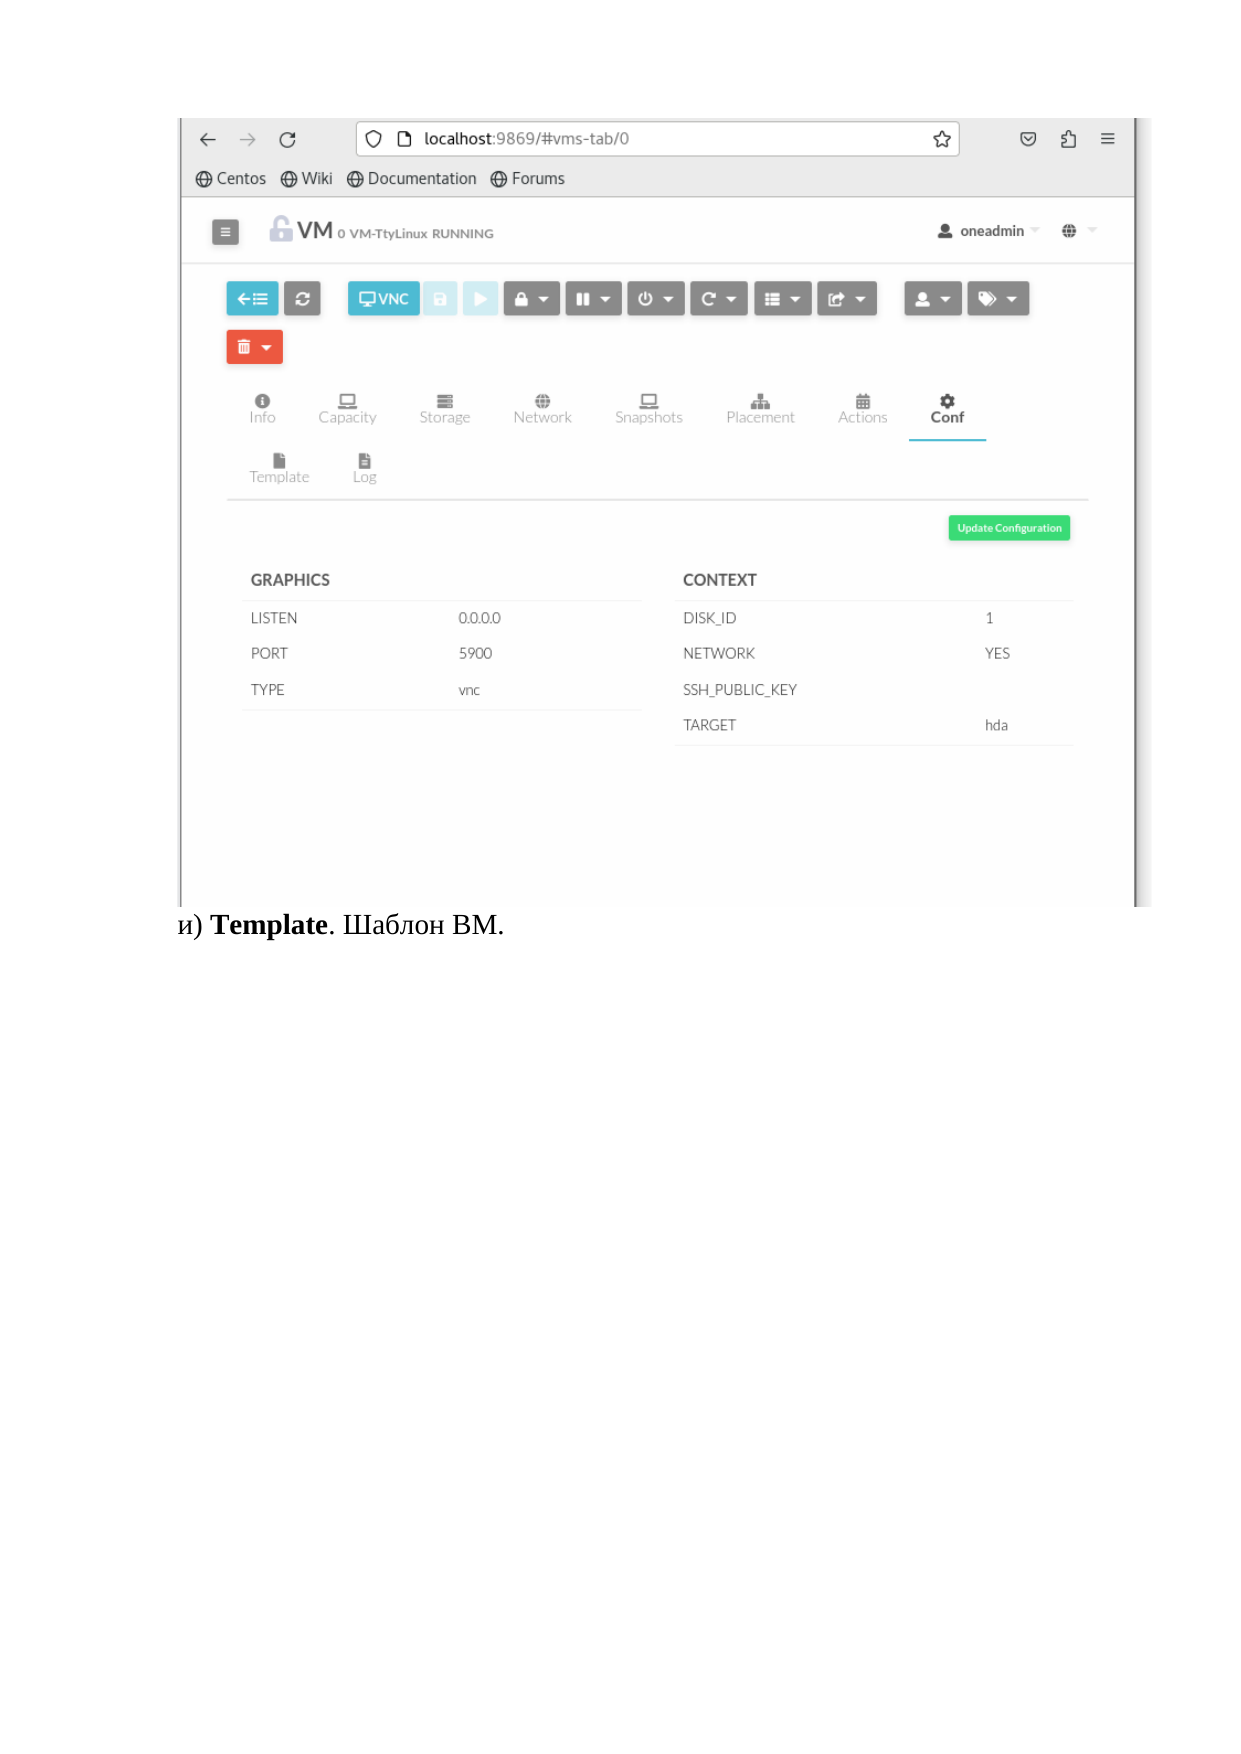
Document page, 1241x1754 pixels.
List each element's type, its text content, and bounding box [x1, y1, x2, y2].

text и) Template. Шаблон ВМ. [177, 907, 1152, 941]
picture [177, 118, 1152, 907]
